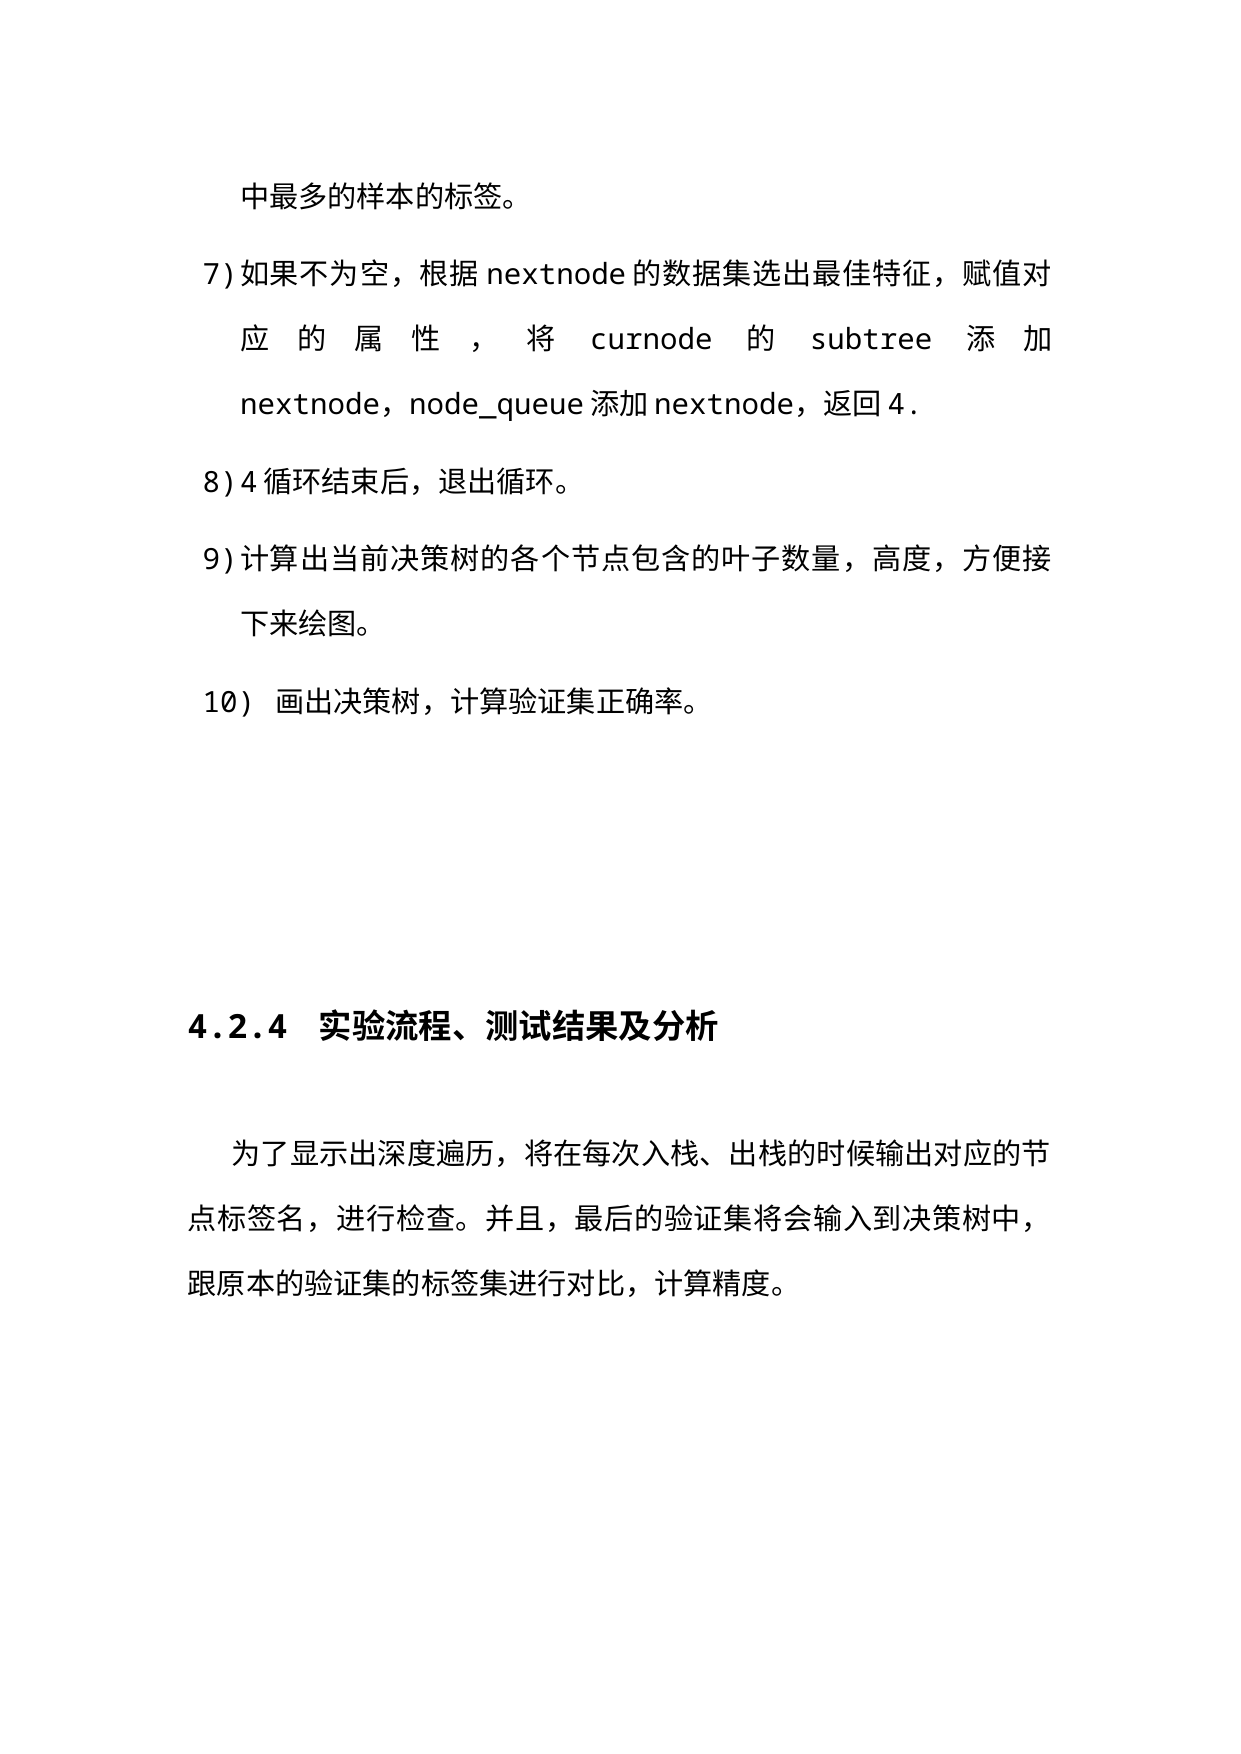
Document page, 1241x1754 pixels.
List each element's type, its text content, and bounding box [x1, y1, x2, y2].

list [202, 162, 1053, 227]
text 为了显示出深度遍历，将在每次入栈、出栈的时候输出对应的节点标签名，进行检查。并且，最后的验证集将会输入到决策树中，跟原本的验证集的标签集进行对比，计算精度。 [187, 1119, 1053, 1314]
list 画出决策树，计算验证集正确率。 [202, 667, 1053, 732]
list 4循环结束后，退出循环。 [202, 447, 1053, 512]
subtitle 实验流程、测试结果及分析 [187, 992, 1053, 1057]
list 如果不为空，根据nextnode的数据集选出最佳特征，赋值对应的属性，将curnode的subtree添加nextnode，node_queue添加nextnode，返回4. [202, 239, 1053, 434]
list 计算出当前决策树的各个节点包含的叶子数量，高度，方便接下来绘图。 [202, 524, 1053, 654]
